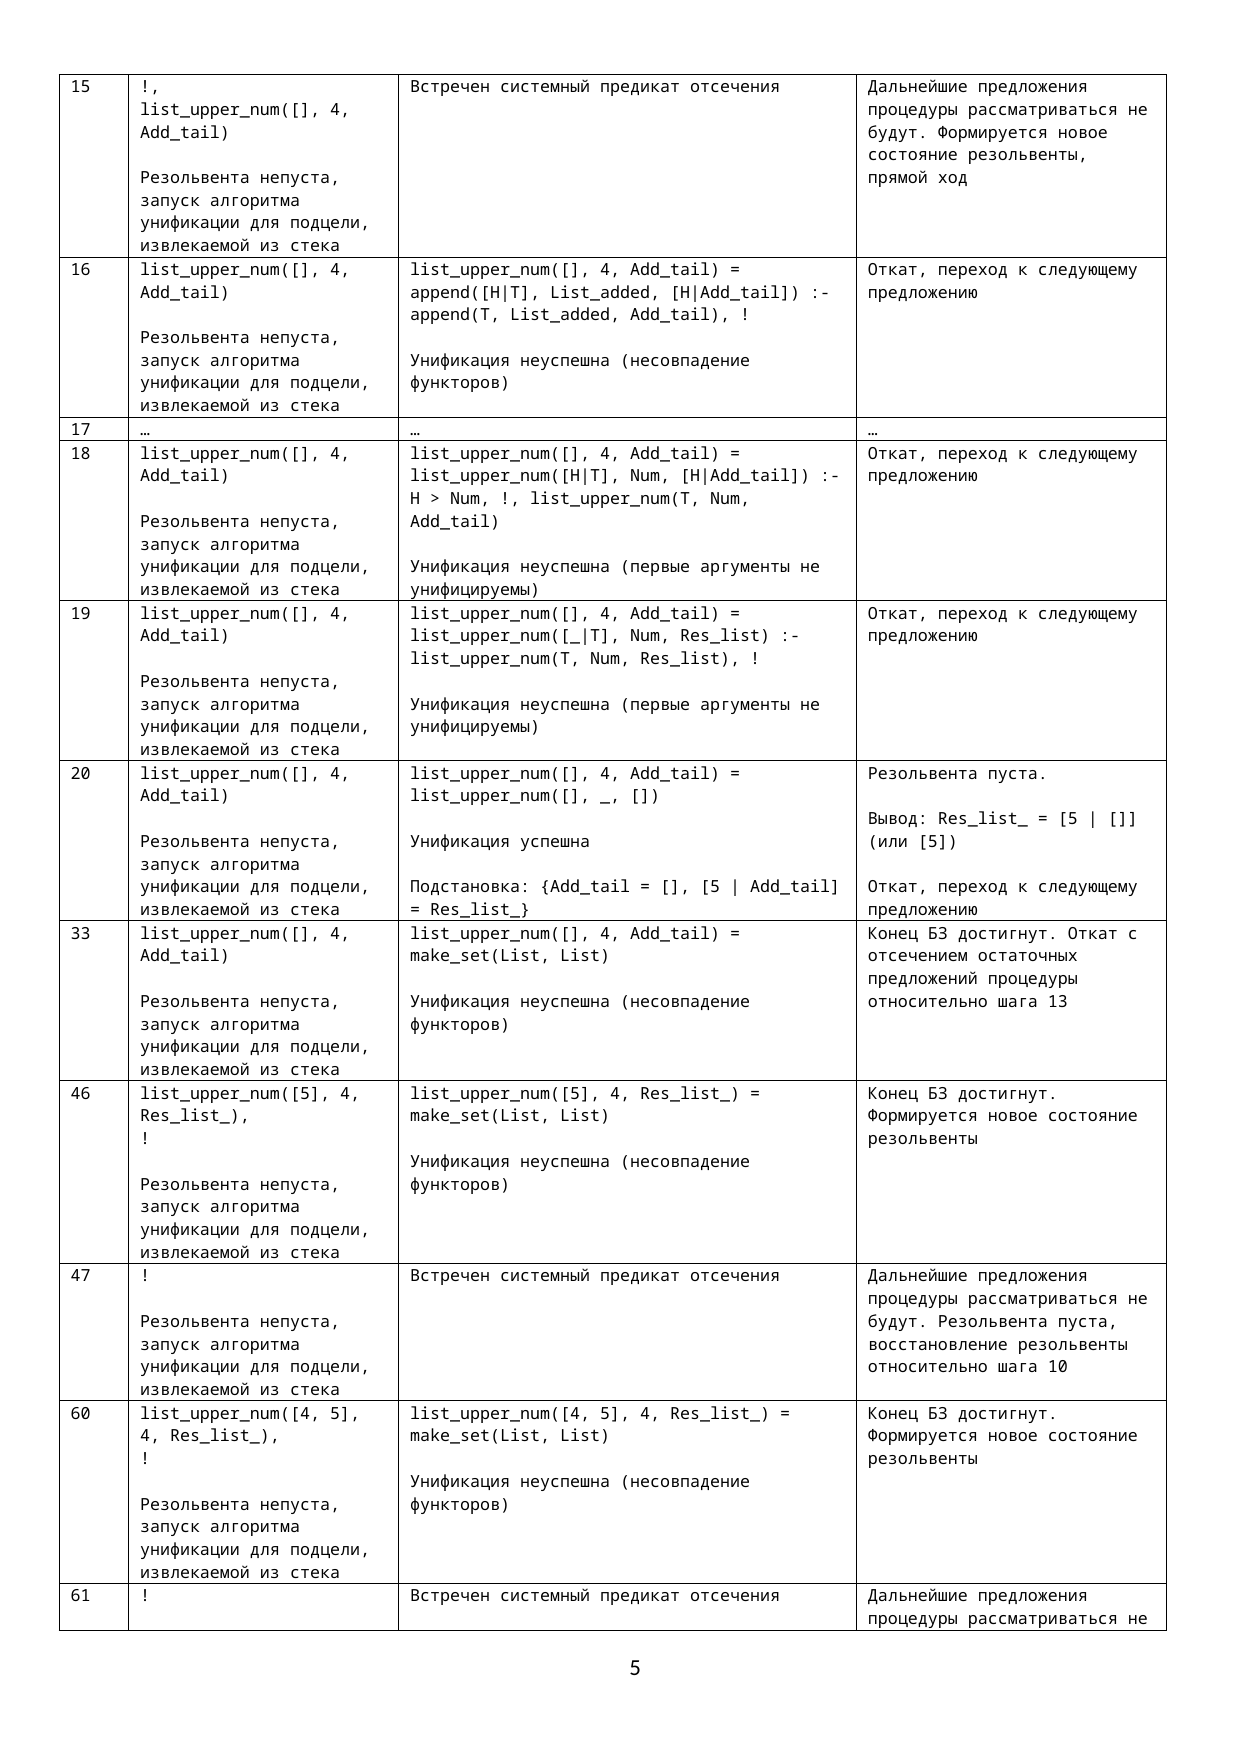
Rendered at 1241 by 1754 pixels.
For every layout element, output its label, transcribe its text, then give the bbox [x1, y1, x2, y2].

table_cell list_upper_num([4, 5], 4, Res_list_) = make_set(List, List) Унификация неуспешна (несовпадение функторов) [399, 1401, 856, 1583]
table_cell 16 [60, 258, 128, 417]
table_cell 18 [60, 441, 128, 600]
table_cell 61 [60, 1584, 128, 1629]
table_cell list_upper_num([], 4, Add_tail) Резольвента непуста, запуск алгоритма унификации для подцели, извлекаемой из стека [129, 921, 398, 1080]
table_cell list_upper_num([4, 5], 4, Res_list_), ! Резольвента непуста, запуск алгоритма унификации для подцели, извлекаемой из стека [129, 1401, 398, 1583]
table_cell Конец БЗ достигнут. Откат с отсечением остаточных предложений процедуры относительно шага 13 [857, 921, 1166, 1080]
table_cell 20 [60, 761, 128, 920]
table_cell Откат, переход к следующему предложению [857, 601, 1166, 760]
table_cell list_upper_num([5], 4, Res_list_), ! Резольвента непуста, запуск алгоритма унификации для подцели, извлекаемой из стека [129, 1081, 398, 1263]
table_cell Откат, переход к следующему предложению [857, 258, 1166, 417]
table_cell list_upper_num([], 4, Add_tail) = list_upper_num([H|T], Num, [H|Add_tail]) :- H > Num, !, list_upper_num(T, Num, Add_tail) Унификация неуспешна (первые аргументы не унифицируемы) [399, 441, 856, 600]
table_cell … [129, 418, 398, 440]
table_cell Откат, переход к следующему предложению [857, 441, 1166, 600]
table_cell 33 [60, 921, 128, 1080]
table_cell 15 [60, 75, 128, 257]
table_cell list_upper_num([], 4, Add_tail) Резольвента непуста, запуск алгоритма унификации для подцели, извлекаемой из стека [129, 258, 398, 417]
table_cell list_upper_num([], 4, Add_tail) Резольвента непуста, запуск алгоритма унификации для подцели, извлекаемой из стека [129, 441, 398, 600]
table_cell Конец БЗ достигнут. Формируется новое состояние резольвенты [857, 1081, 1166, 1263]
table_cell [857, 1584, 1166, 1629]
table_cell !, list_upper_num([], 4, Add_tail) Резольвента непуста, запуск алгоритма унификации для подцели, извлекаемой из стека [129, 75, 398, 257]
table_cell list_upper_num([5], 4, Res_list_) = make_set(List, List) Унификация неуспешна (несовпадение функторов) [399, 1081, 856, 1263]
table_cell list_upper_num([], 4, Add_tail) = list_upper_num([], _, []) Унификация успешна Подстановка: {Add_tail = [], [5 | Add_tail] = Res_list_} [399, 761, 856, 920]
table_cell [399, 1584, 856, 1629]
table_cell 19 [60, 601, 128, 760]
table_cell Встречен системный предикат отсечения [399, 75, 856, 257]
table_cell 46 [60, 1081, 128, 1263]
table_cell Резольвента пуста. Вывод: Res_list_ = [5 | []] (или [5]) Откат, переход к следующему предложению [857, 761, 1166, 920]
table_cell 47 [60, 1264, 128, 1400]
table_cell … [857, 418, 1166, 440]
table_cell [129, 1584, 398, 1629]
table_cell Дальнейшие предложения процедуры рассматриваться не будут. Формируется новое состояние резольвенты, прямой ход [857, 75, 1166, 257]
table_cell list_upper_num([], 4, Add_tail) = make_set(List, List) Унификация неуспешна (несовпадение функторов) [399, 921, 856, 1080]
table_cell list_upper_num([], 4, Add_tail) = list_upper_num([_|T], Num, Res_list) :- list_upper_num(T, Num, Res_list), ! Унификация неуспешна (первые аргументы не унифицируемы) [399, 601, 856, 760]
table_cell list_upper_num([], 4, Add_tail) = append([H|T], List_added, [H|Add_tail]) :- append(T, List_added, Add_tail), ! Унификация неуспешна (несовпадение функторов) [399, 258, 856, 417]
table_cell list_upper_num([], 4, Add_tail) Резольвента непуста, запуск алгоритма унификации для подцели, извлекаемой из стека [129, 601, 398, 760]
table_cell 17 [60, 418, 128, 440]
table_cell Встречен системный предикат отсечения [399, 1264, 856, 1400]
table_cell ! Резольвента непуста, запуск алгоритма унификации для подцели, извлекаемой из стека [129, 1264, 398, 1400]
table_cell … [399, 418, 856, 440]
table_cell list_upper_num([], 4, Add_tail) Резольвента непуста, запуск алгоритма унификации для подцели, извлекаемой из стека [129, 761, 398, 920]
table_cell 60 [60, 1401, 128, 1583]
table_cell Дальнейшие предложения процедуры рассматриваться не будут. Резольвента пуста, восстановление резольвенты относительно шага 10 [857, 1264, 1166, 1400]
table_cell Конец БЗ достигнут. Формируется новое состояние резольвенты [857, 1401, 1166, 1583]
